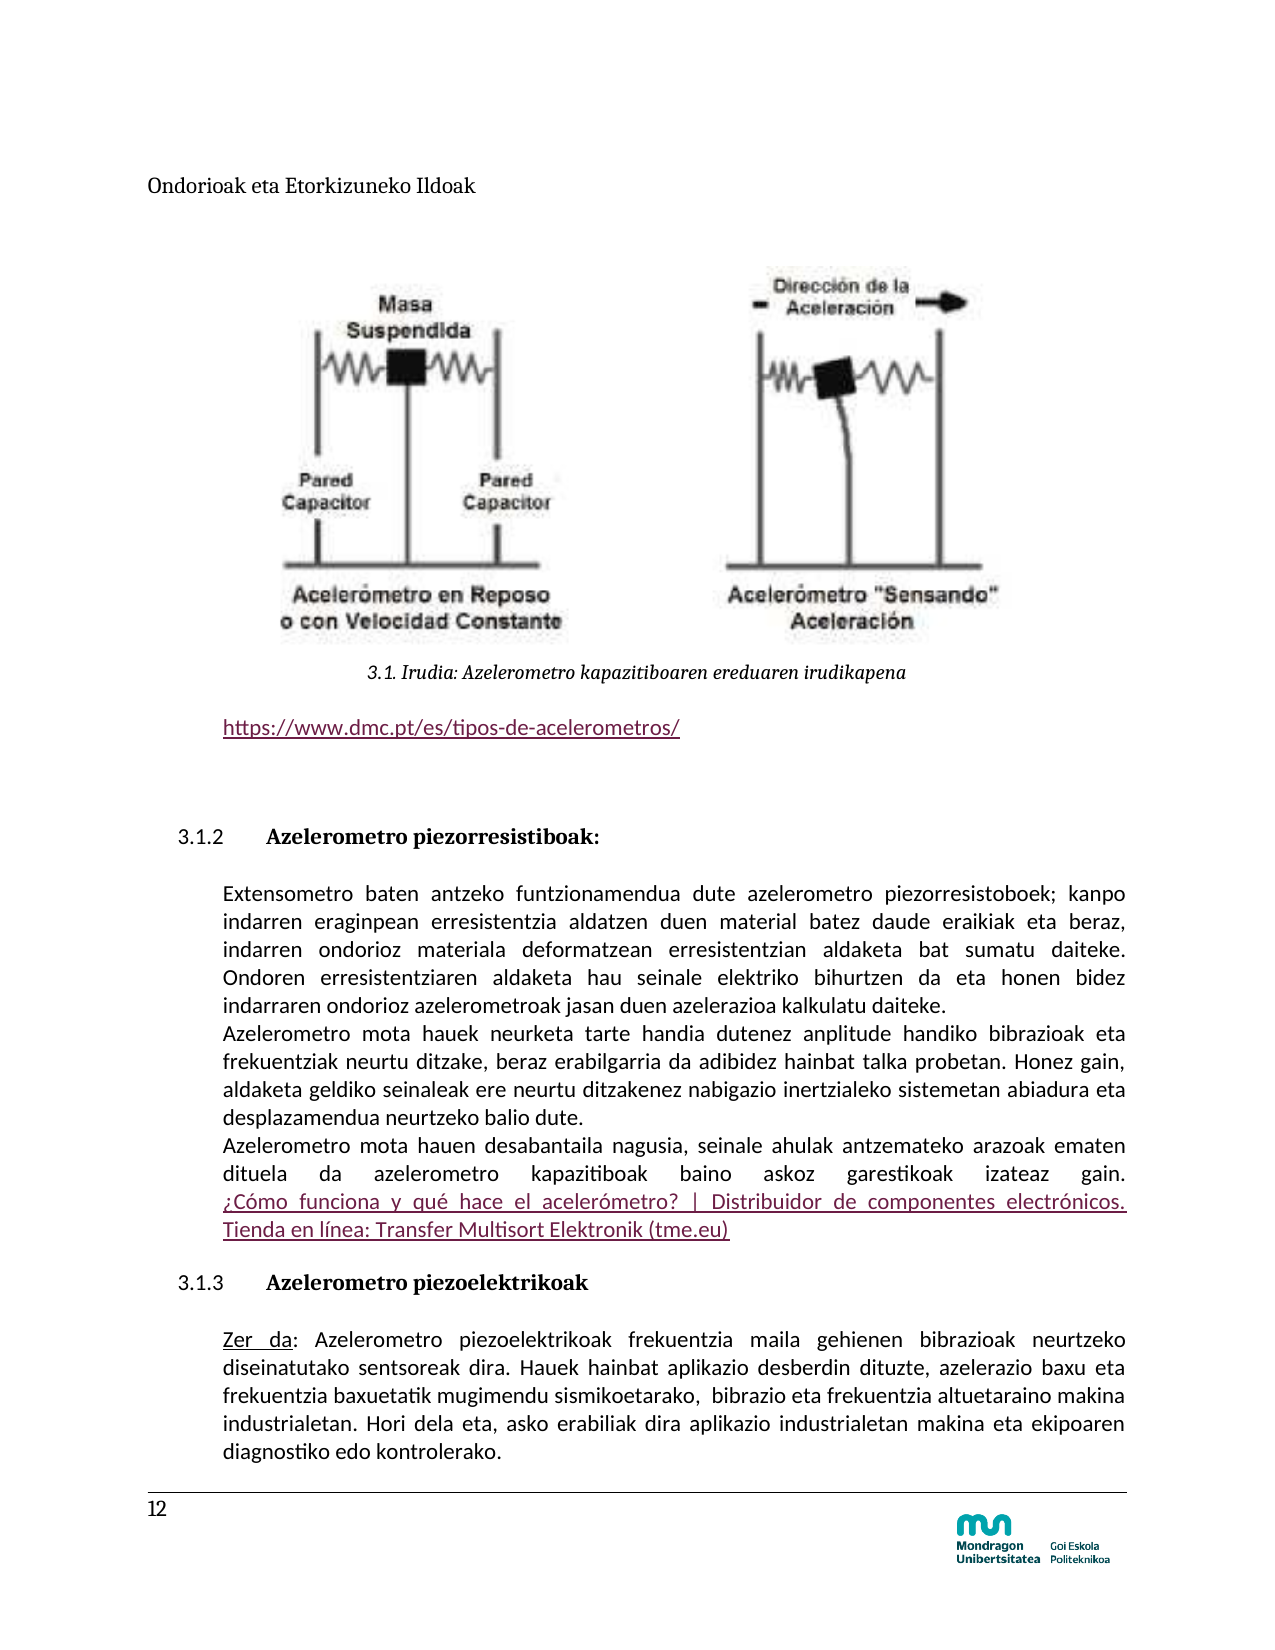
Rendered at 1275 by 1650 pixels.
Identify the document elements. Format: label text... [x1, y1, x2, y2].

subtitle Azelerometro piezoelektrikoak [177, 1268, 1127, 1296]
picture [262, 249, 1013, 656]
list Extensometro baten antzeko funtzionamendua dute azelerometro piezorresistoboek; kanpo indarren eraginpean erresistentzia aldatzen duen material batez daude eraikiak eta beraz, indarren ondorioz materiala deformatzean erresistentzian aldaketa bat sumatu daiteke. Ondoren erresistentziaren aldaketa hau seinale elektriko bihurtzen da eta honen bidez indarraren ondorioz azelerometroak jasan duen azelerazioa kalkulatu daiteke. [223, 879, 1127, 1019]
list Zer da: Azelerometro piezoelektrikoak frekuentzia maila gehienen bibrazioak neurtzeko diseinatutako sentsoreak dira. Hauek hainbat aplikazio desberdin dituzte, azelerazio baxu eta frekuentzia baxuetatik mugimendu sismikoetarako, bibrazio eta frekuentzia altuetaraino makina industrialetan. Hori dela eta, asko erabiliak dira aplikazio industrialetan makina eta ekipoaren diagnostiko edo kontrolerako. [223, 1325, 1127, 1465]
subtitle Azelerometro piezorresistiboak: [177, 822, 1127, 850]
picture [938, 1496, 1128, 1583]
list https://www.dmc.pt/es/tipos-de-acelerometros/ [223, 713, 1127, 741]
list Azelerometro mota hauek neurketa tarte handia dutenez anplitude handiko bibrazioak eta frekuentziak neurtu ditzake, beraz erabilgarria da adibidez hainbat talka probetan. Honez gain, aldaketa geldiko seinaleak ere neurtu ditzakenez nabigazio inertzialeko sistemetan abiadura eta desplazamendua neurtzeko balio dute. [223, 1019, 1127, 1131]
list Azelerometro mota hauen desabantaila nagusia, seinale ahulak antzemateko arazoak ematen dituela da azelerometro kapazitiboak baino askoz garestikoak izateaz gain. ¿Cómo funciona y qué hace el acelerómetro? | Distribuidor de componentes electrónicos. Tienda en línea: Transfer Multisort Elektronik (tme.eu) [223, 1131, 1127, 1211]
list Azelerometro mota hauen desabantaila nagusia, seinale ahulak antzemateko arazoak ematen dituela da azelerometro kapazitiboak baino askoz garestikoak izateaz gain. ¿Cómo funciona y qué hace el acelerómetro? | Distribuidor de componentes electrónicos. Tienda en línea: Transfer Multisort Elektronik (tme.eu) [223, 1213, 1127, 1243]
